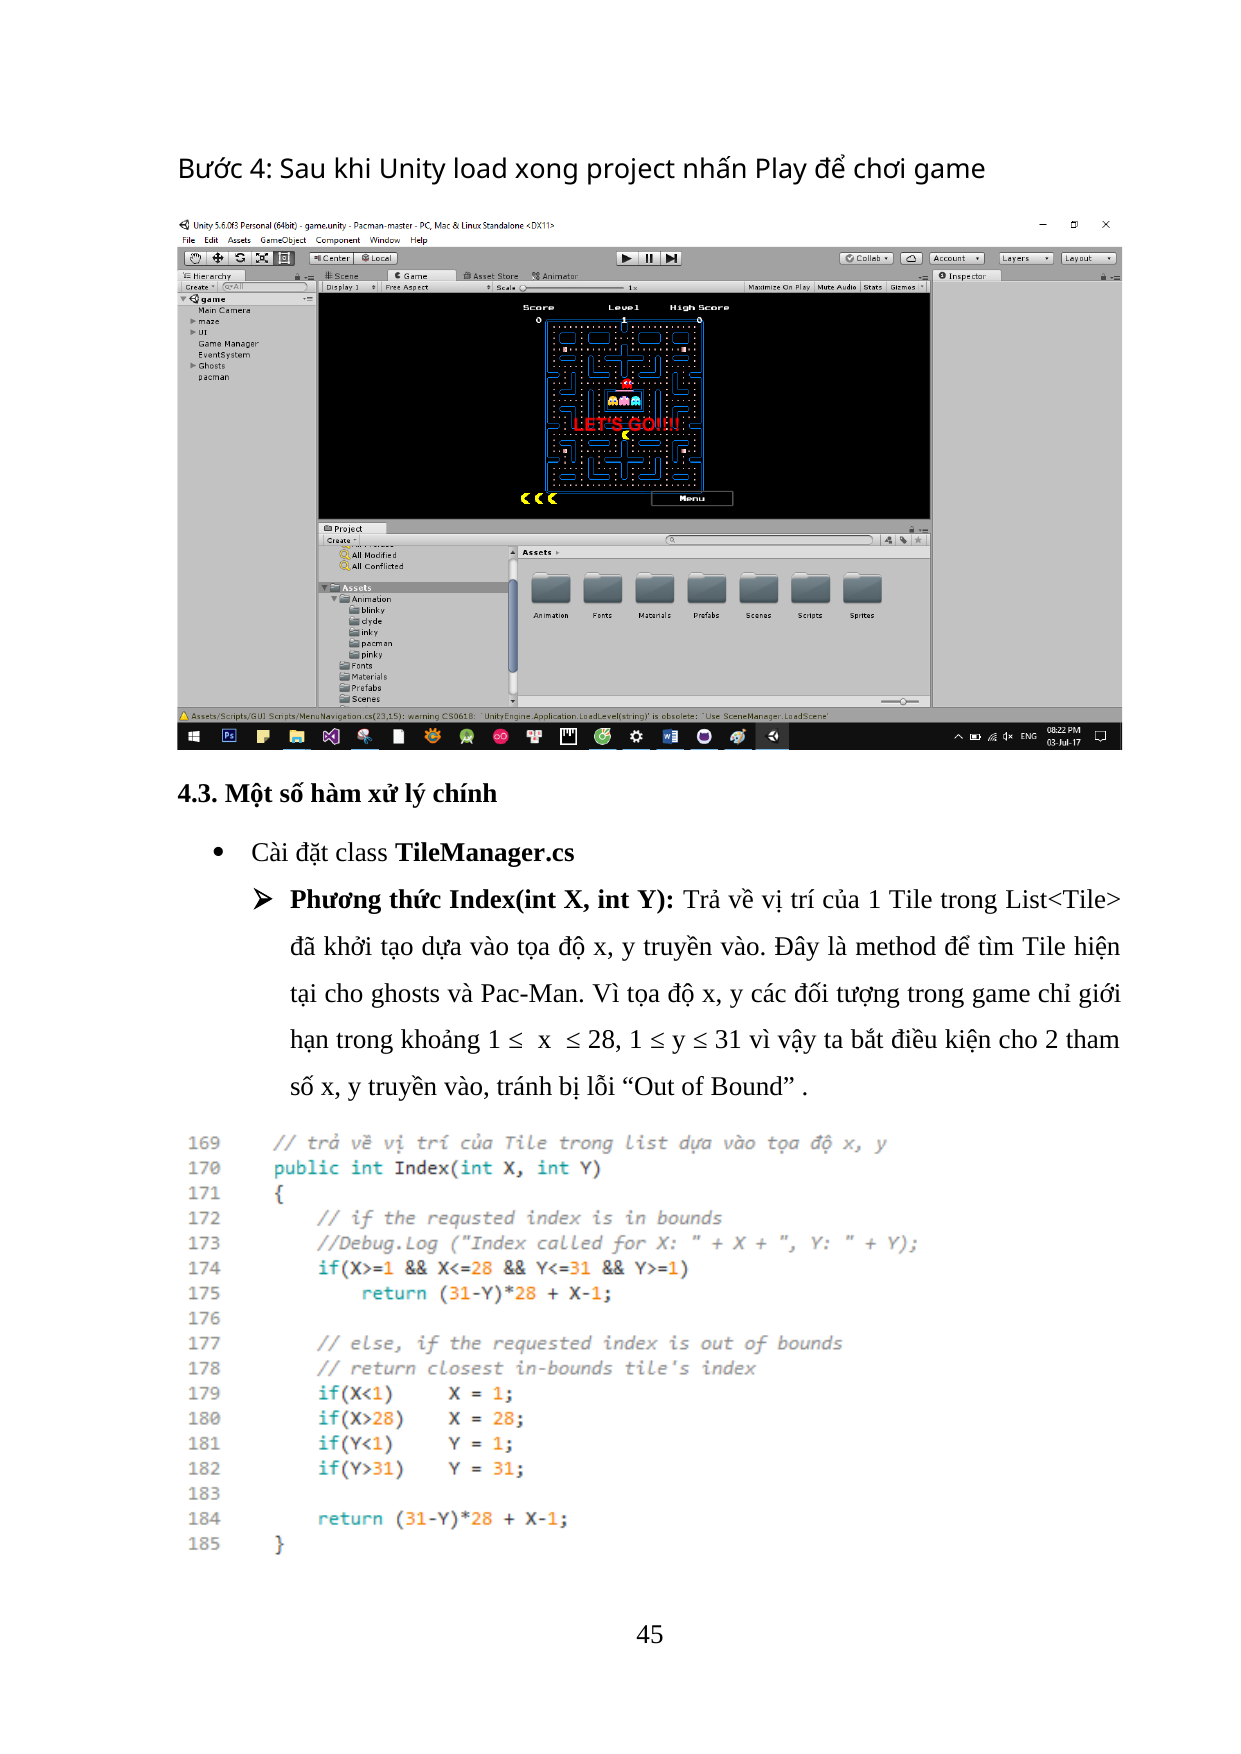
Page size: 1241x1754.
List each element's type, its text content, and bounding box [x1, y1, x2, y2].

list Phương thức Index(int X, int Y): Trả về vị trí của 1 Tile trong List<Tile> đã khởi tạo dựa vào tọa độ x, y truyền vào. Đây là method để tìm Tile hiện tại cho ghosts và Pac-Man. Vì tọa độ x, y các đối tượng trong game chỉ giới hạn trong khoảng 1 ≤ x ≤ 28, 1 ≤ y ≤ 31 vì vậy ta bắt điều kiện cho 2 tham số x, y truyền vào, tránh bị lỗi “Out of Bound” . [252, 883, 1122, 1101]
picture [177, 217, 1123, 750]
text 4.3. Một số hàm xử lý chính [177, 777, 1122, 808]
picture [177, 1129, 967, 1561]
text Bước 4: Sau khi Unity load xong project nhấn Play để chơi game [177, 150, 1122, 187]
list Cài đặt class TileManager.cs [213, 836, 1122, 868]
